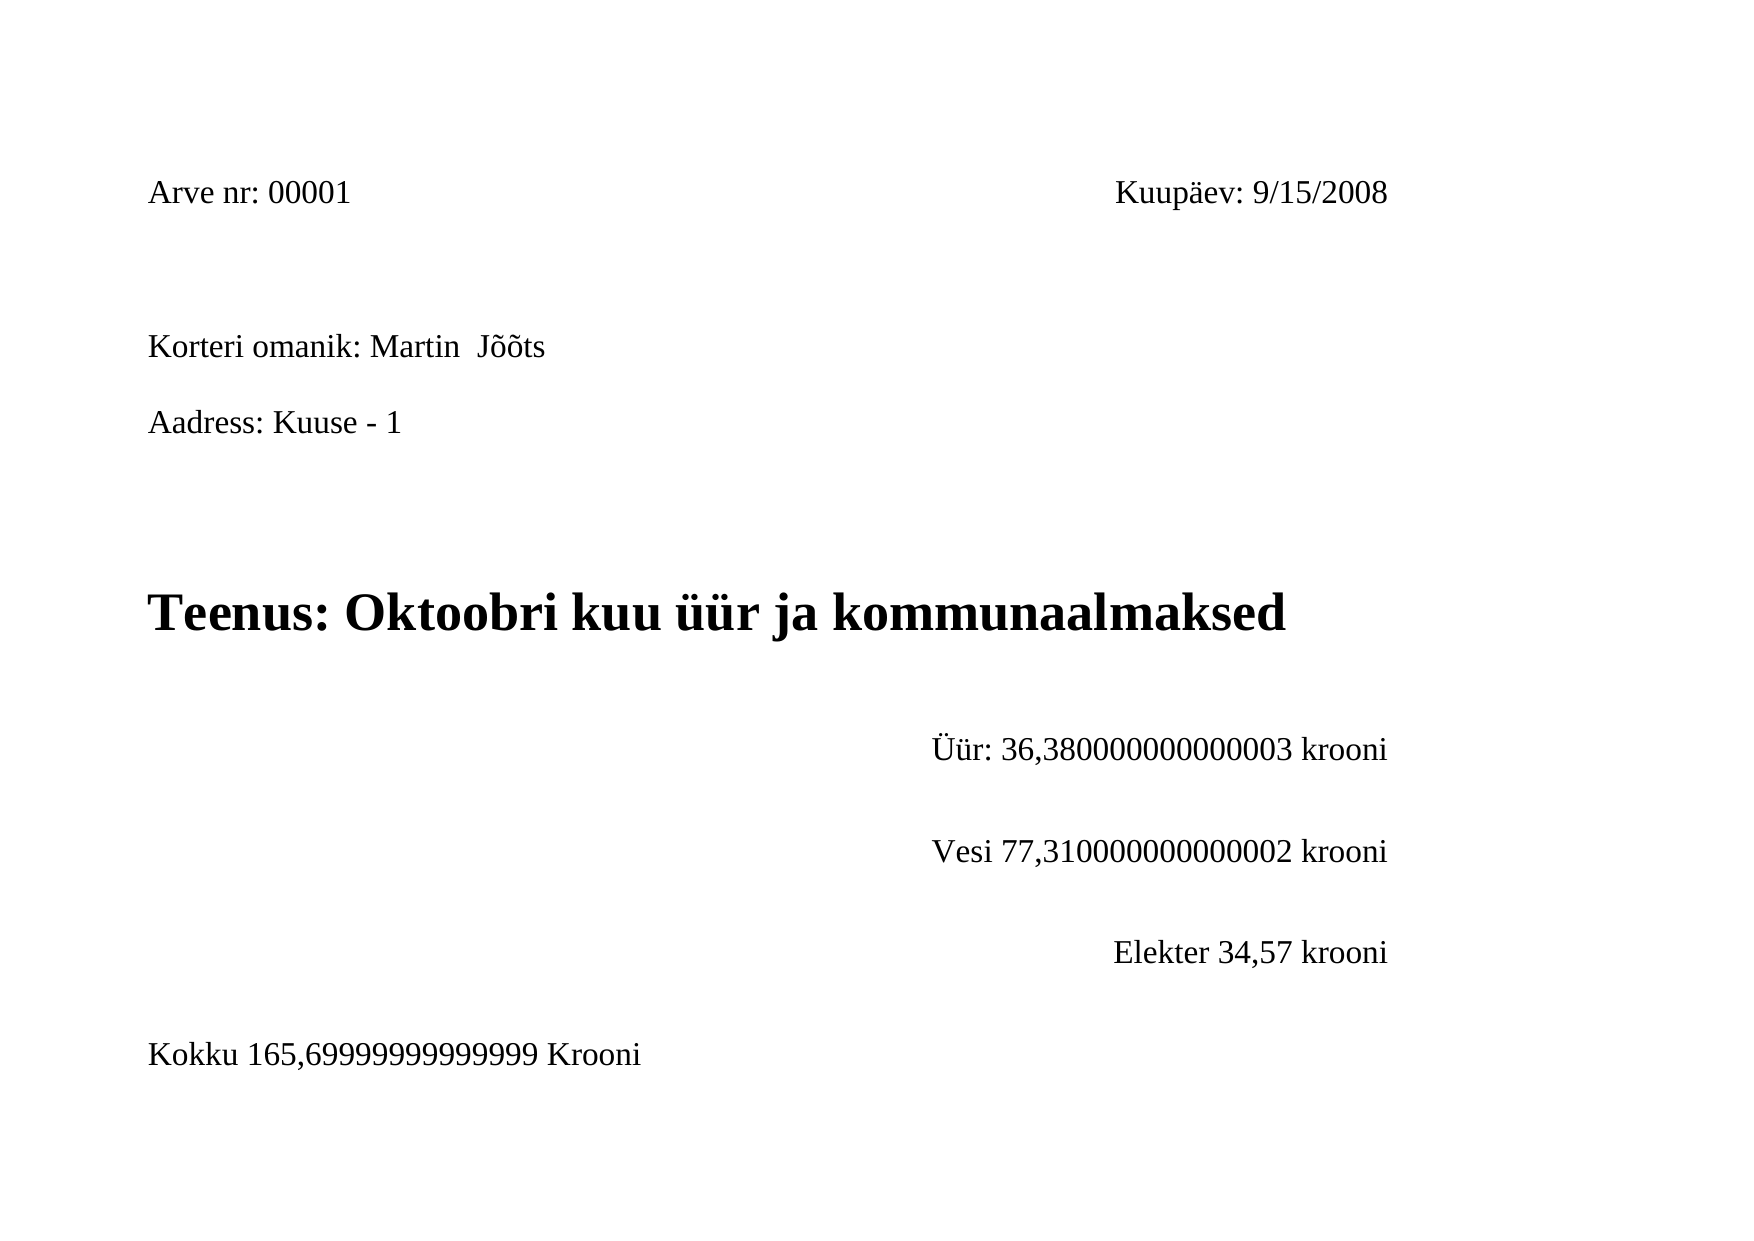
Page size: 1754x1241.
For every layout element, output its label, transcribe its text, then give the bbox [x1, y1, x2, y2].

text Vesi 77,310000000000002 krooni [148, 831, 1432, 869]
text Kokku 165,69999999999999 Krooni [148, 1034, 1432, 1073]
text Elekter 34,57 krooni [148, 933, 1432, 971]
text Arve nr: 00001 Kuupäev: 9/15/2008 Korteri omanik: Martin Jõõts Aadress: Kuuse - 1 Teenus: Oktoobri kuu üür ja kommunaalmaksed [148, 173, 1432, 642]
text Üür: 36,380000000000003 krooni [148, 729, 1432, 768]
